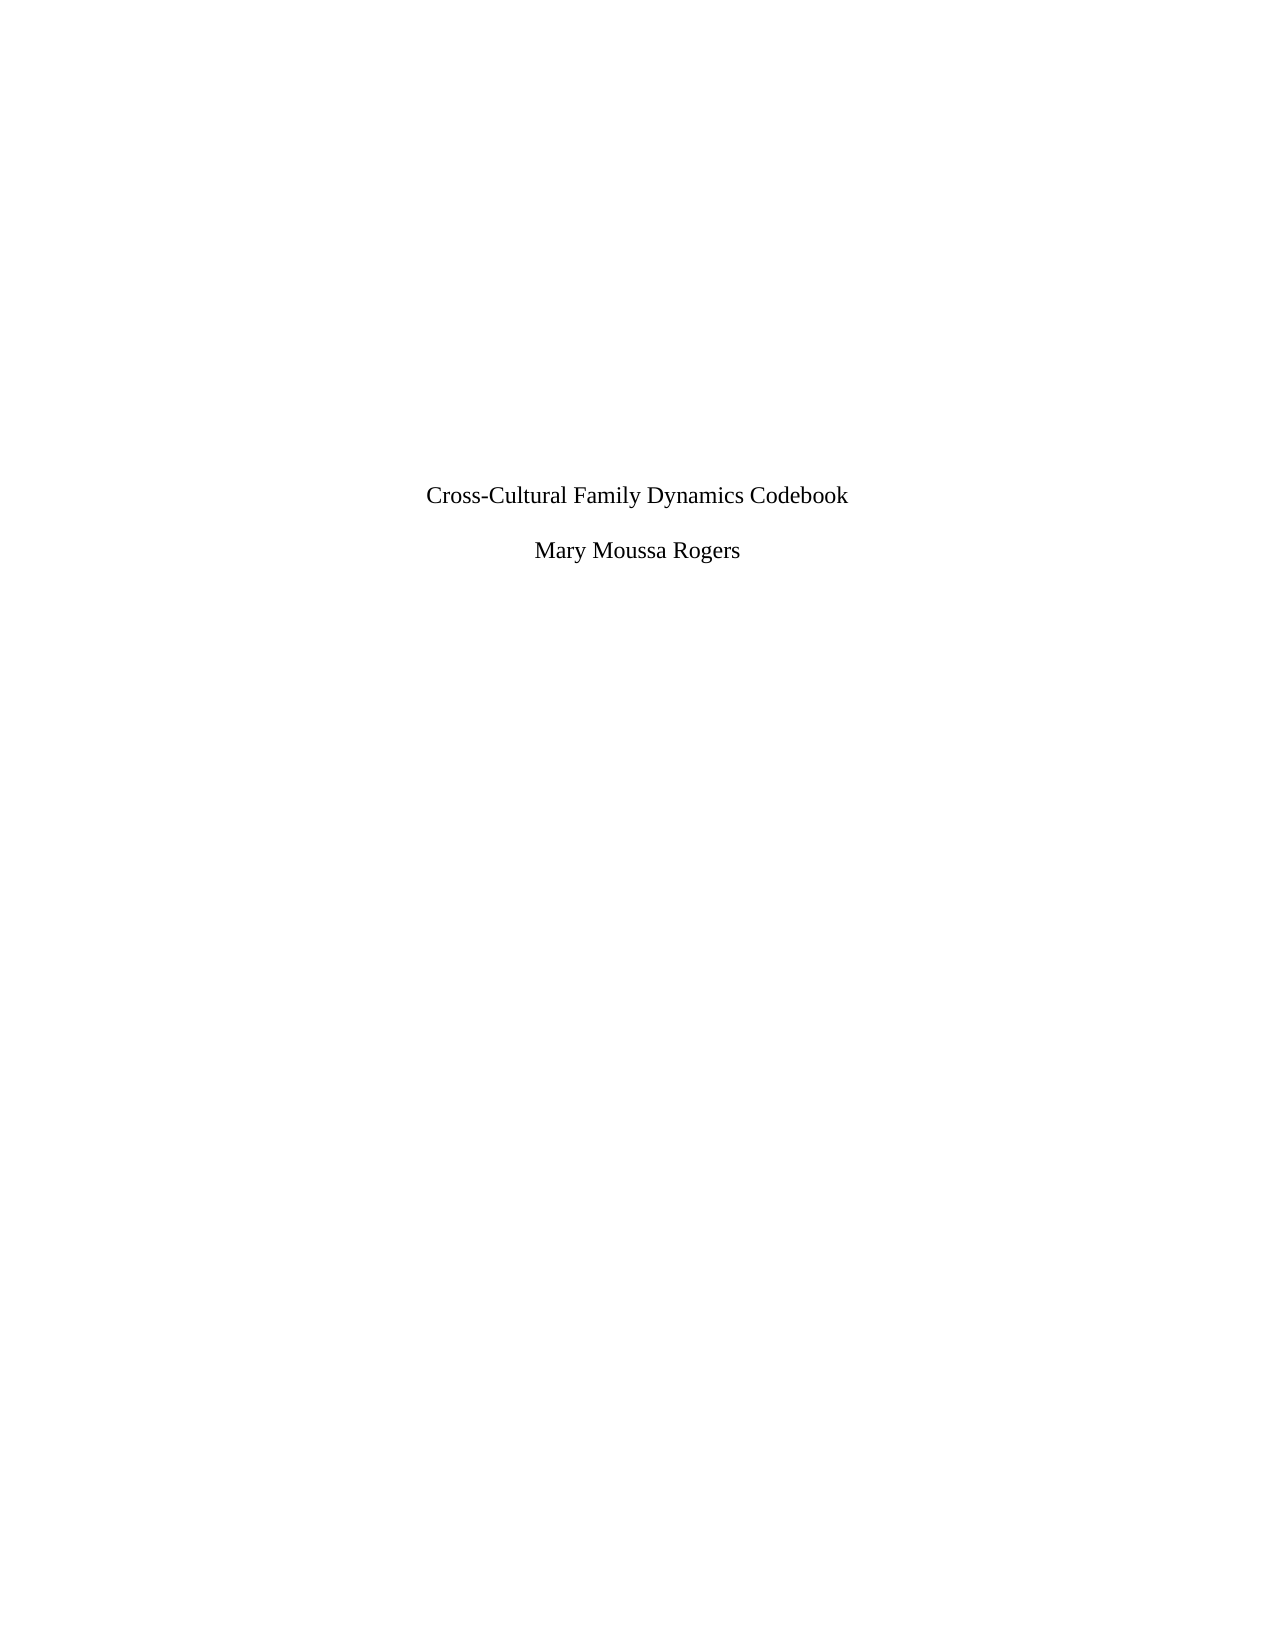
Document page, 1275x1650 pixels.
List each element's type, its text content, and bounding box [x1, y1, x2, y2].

text Mary Moussa Rogers [150, 536, 1125, 564]
text Cross-Cultural Family Dynamics Codebook [150, 481, 1125, 509]
